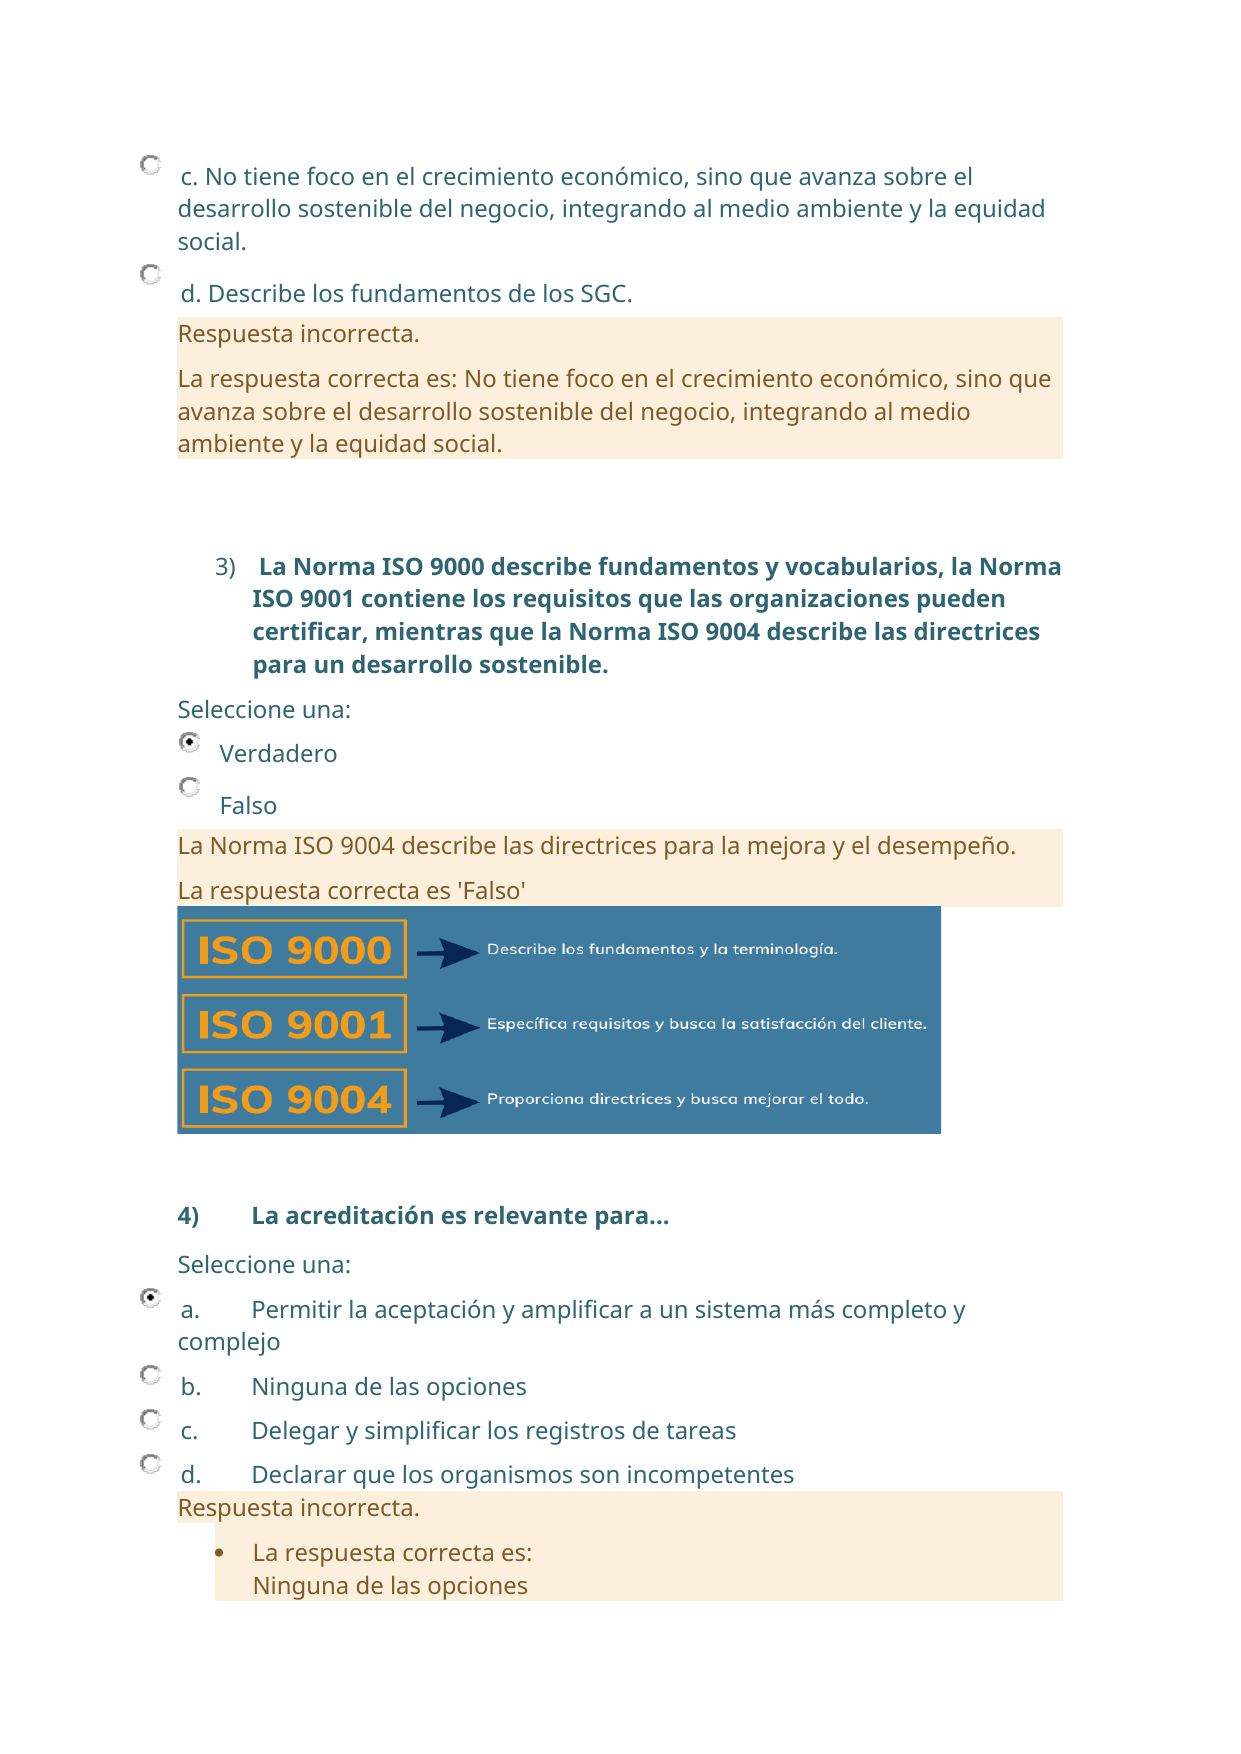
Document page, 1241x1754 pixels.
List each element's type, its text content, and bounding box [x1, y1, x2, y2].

text Verdadero [177, 725, 1063, 769]
list La respuesta correcta es: Ninguna de las opciones [215, 1536, 1063, 1601]
text Respuesta incorrecta. [177, 1491, 1063, 1523]
text b. Ninguna de las opciones [138, 1358, 1063, 1402]
picture [177, 906, 942, 1134]
text a. Permitir la aceptación y amplificar a un sistema más completo y complejo [138, 1281, 1063, 1358]
text La respuesta correcta es 'Falso' [177, 874, 1063, 907]
text La Norma ISO 9004 describe las directrices para la mejora y el desempeño. [177, 829, 1063, 862]
text Seleccione una: [177, 1248, 1063, 1281]
text 4) La acreditación es relevante para... [177, 1199, 1063, 1232]
text c. Delegar y simplificar los registros de tareas [138, 1402, 1063, 1447]
text La respuesta correcta es: No tiene foco en el crecimiento económico, sino que avanza sobre el desarrollo sostenible del negocio, integrando al medio ambiente y la equidad social. [177, 362, 1063, 459]
text Falso [177, 769, 1063, 821]
text Seleccione una: [177, 693, 1063, 725]
text c. No tiene foco en el crecimiento económico, sino que avanza sobre el desarrollo sostenible del negocio, integrando al medio ambiente y la equidad social. [138, 148, 1063, 257]
text d. Declarar que los organismos son incompetentes [138, 1447, 1063, 1491]
text Respuesta incorrecta. [177, 317, 1063, 349]
list La Norma ISO 9000 describe fundamentos y vocabularios, la Norma ISO 9001 contiene los requisitos que las organizaciones pueden certificar, mientras que la Norma ISO 9004 describe las directrices para un desarrollo sostenible. [215, 550, 1063, 680]
text d. Describe los fundamentos de los SGC. [138, 257, 1063, 309]
